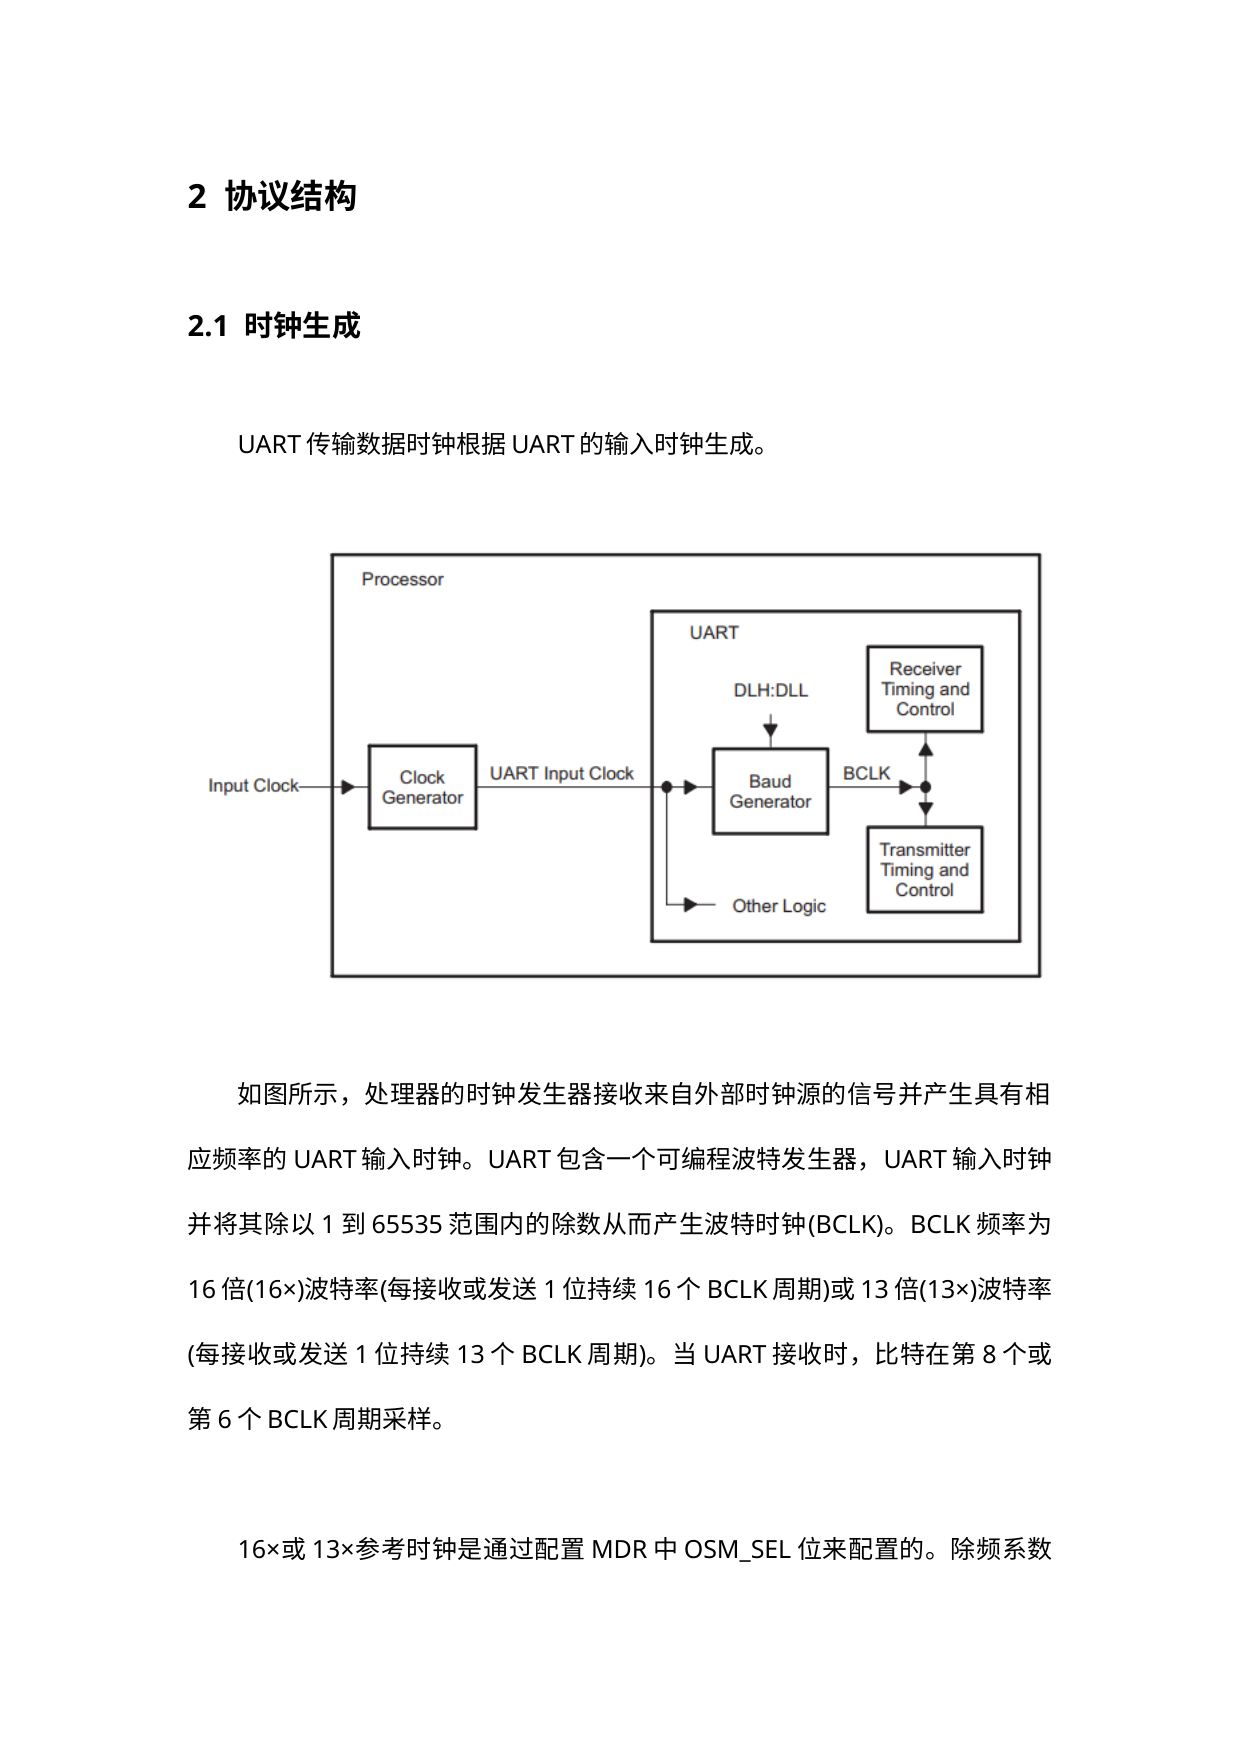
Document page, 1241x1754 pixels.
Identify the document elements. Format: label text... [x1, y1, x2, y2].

subtitle 2.1 时钟生成 [187, 291, 1053, 356]
text 如图所示，处理器的时钟发生器接收来自外部时钟源的信号并产生具有相应频率的UART输入时钟。UART包含一个可编程波特发生器，UART输入时钟并将其除以1到65535范围内的除数从而产生波特时钟(BCLK)。BCLK频率为16倍(16×)波特率(每接收或发送1位持续16个BCLK周期)或13倍(13×)波特率(每接收或发送1位持续13个BCLK周期)。当UART接收时，比特在第8个或第6个BCLK周期采样。 [187, 1060, 1053, 1450]
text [187, 1515, 1053, 1580]
text UART传输数据时钟根据UART的输入时钟生成。 [187, 410, 1053, 475]
subtitle 2 协议结构 [187, 162, 1053, 227]
picture [187, 540, 1053, 986]
